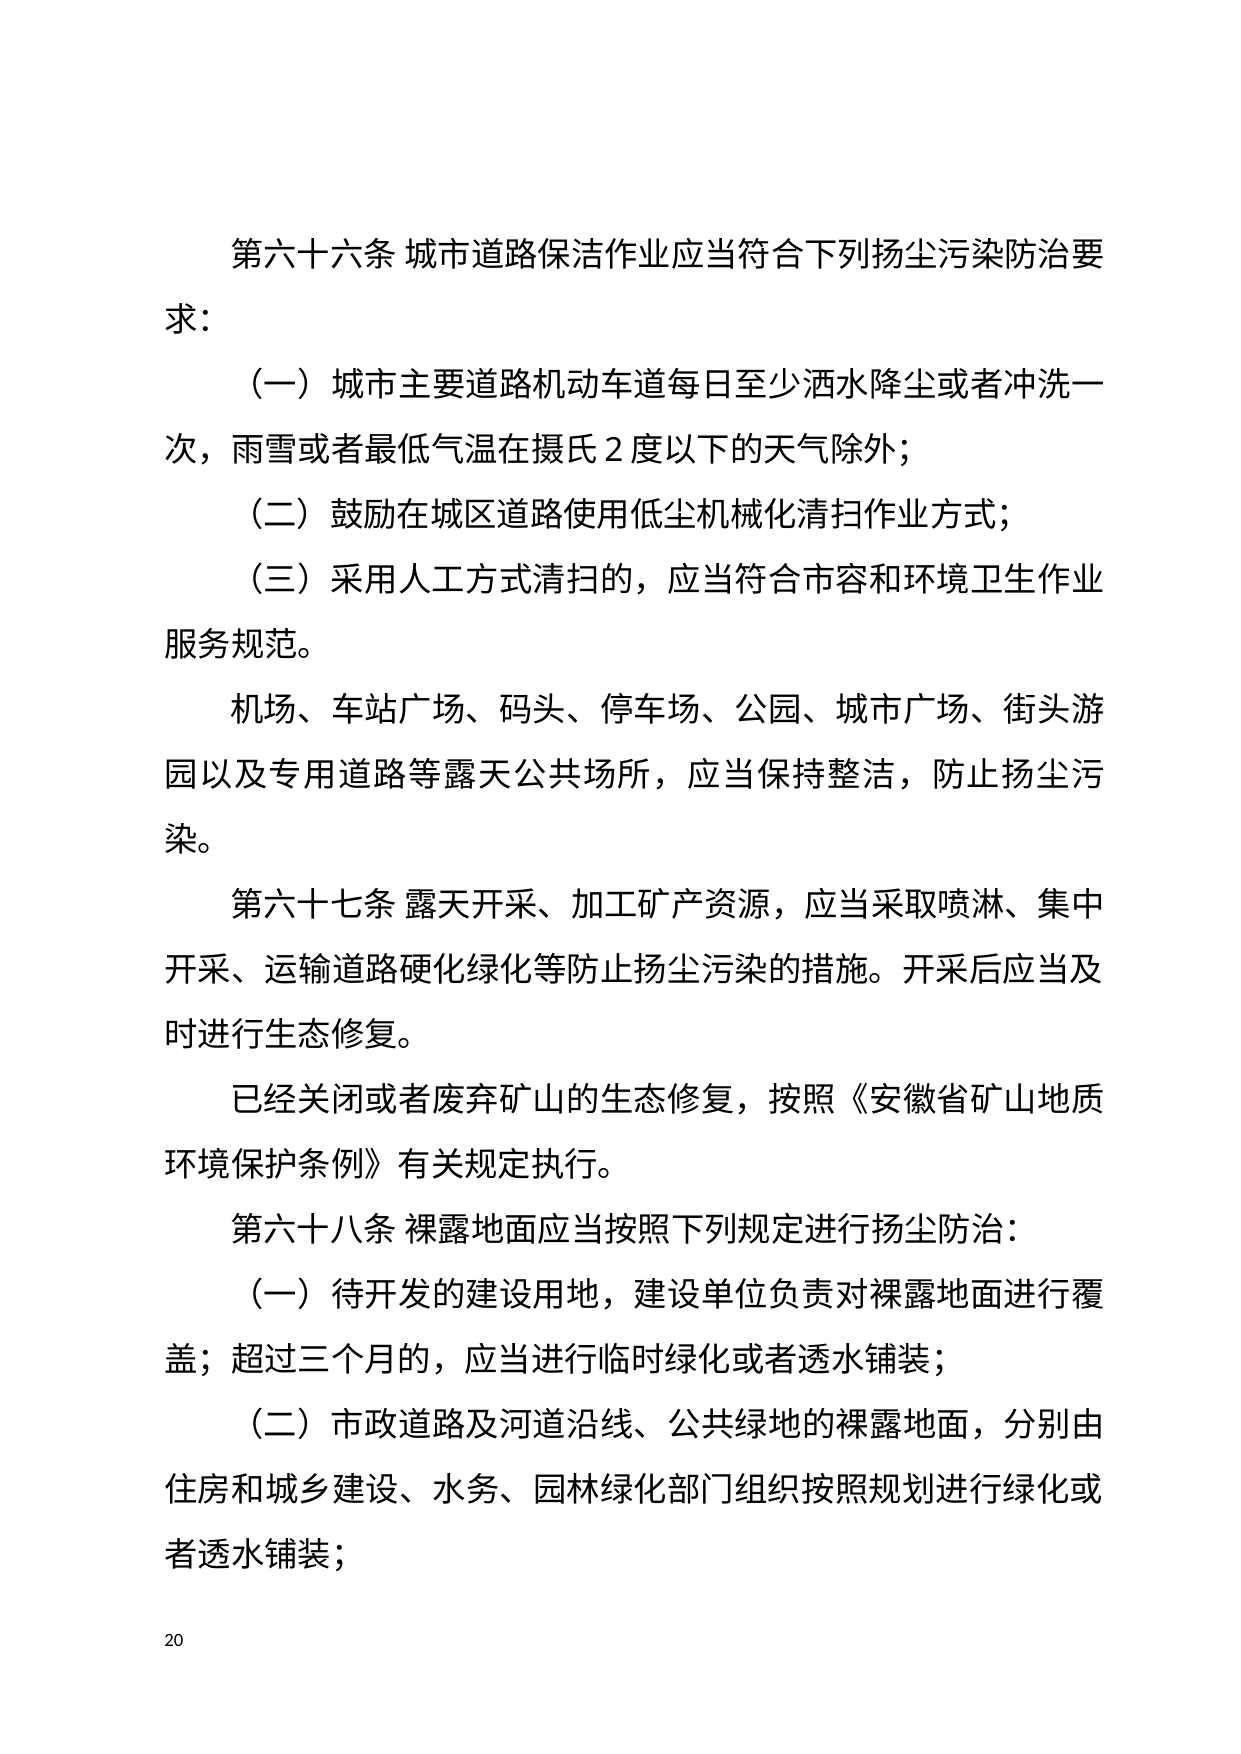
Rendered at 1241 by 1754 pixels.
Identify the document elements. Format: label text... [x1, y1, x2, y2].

text （二）鼓励在城区道路使用低尘机械化清扫作业方式； [164, 479, 1105, 544]
text （一）待开发的建设用地，建设单位负责对裸露地面进行覆盖；超过三个月的，应当进行临时绿化或者透水铺装； [164, 1259, 1105, 1389]
text 第六十八条 裸露地面应当按照下列规定进行扬尘防治： [164, 1194, 1105, 1259]
text 已经关闭或者废弃矿山的生态修复，按照《安徽省矿山地质环境保护条例》有关规定执行。 [164, 1064, 1105, 1194]
text （二）市政道路及河道沿线、公共绿地的裸露地面，分别由住房和城乡建设、水务、园林绿化部门组织按照规划进行绿化或者透水铺装； [164, 1389, 1105, 1584]
text （三）采用人工方式清扫的，应当符合市容和环境卫生作业服务规范。 [164, 544, 1105, 674]
text 机场、车站广场、码头、停车场、公园、城市广场、街头游园以及专用道路等露天公共场所，应当保持整洁，防止扬尘污染。 [164, 674, 1105, 869]
text （一）城市主要道路机动车道每日至少洒水降尘或者冲洗一次，雨雪或者最低气温在摄氏2度以下的天气除外； [164, 349, 1105, 479]
text 第六十七条 露天开采、加工矿产资源，应当采取喷淋、集中开采、运输道路硬化绿化等防止扬尘污染的措施。开采后应当及时进行生态修复。 [164, 869, 1105, 1064]
text 第六十六条 城市道路保洁作业应当符合下列扬尘污染防治要求： [164, 219, 1105, 349]
